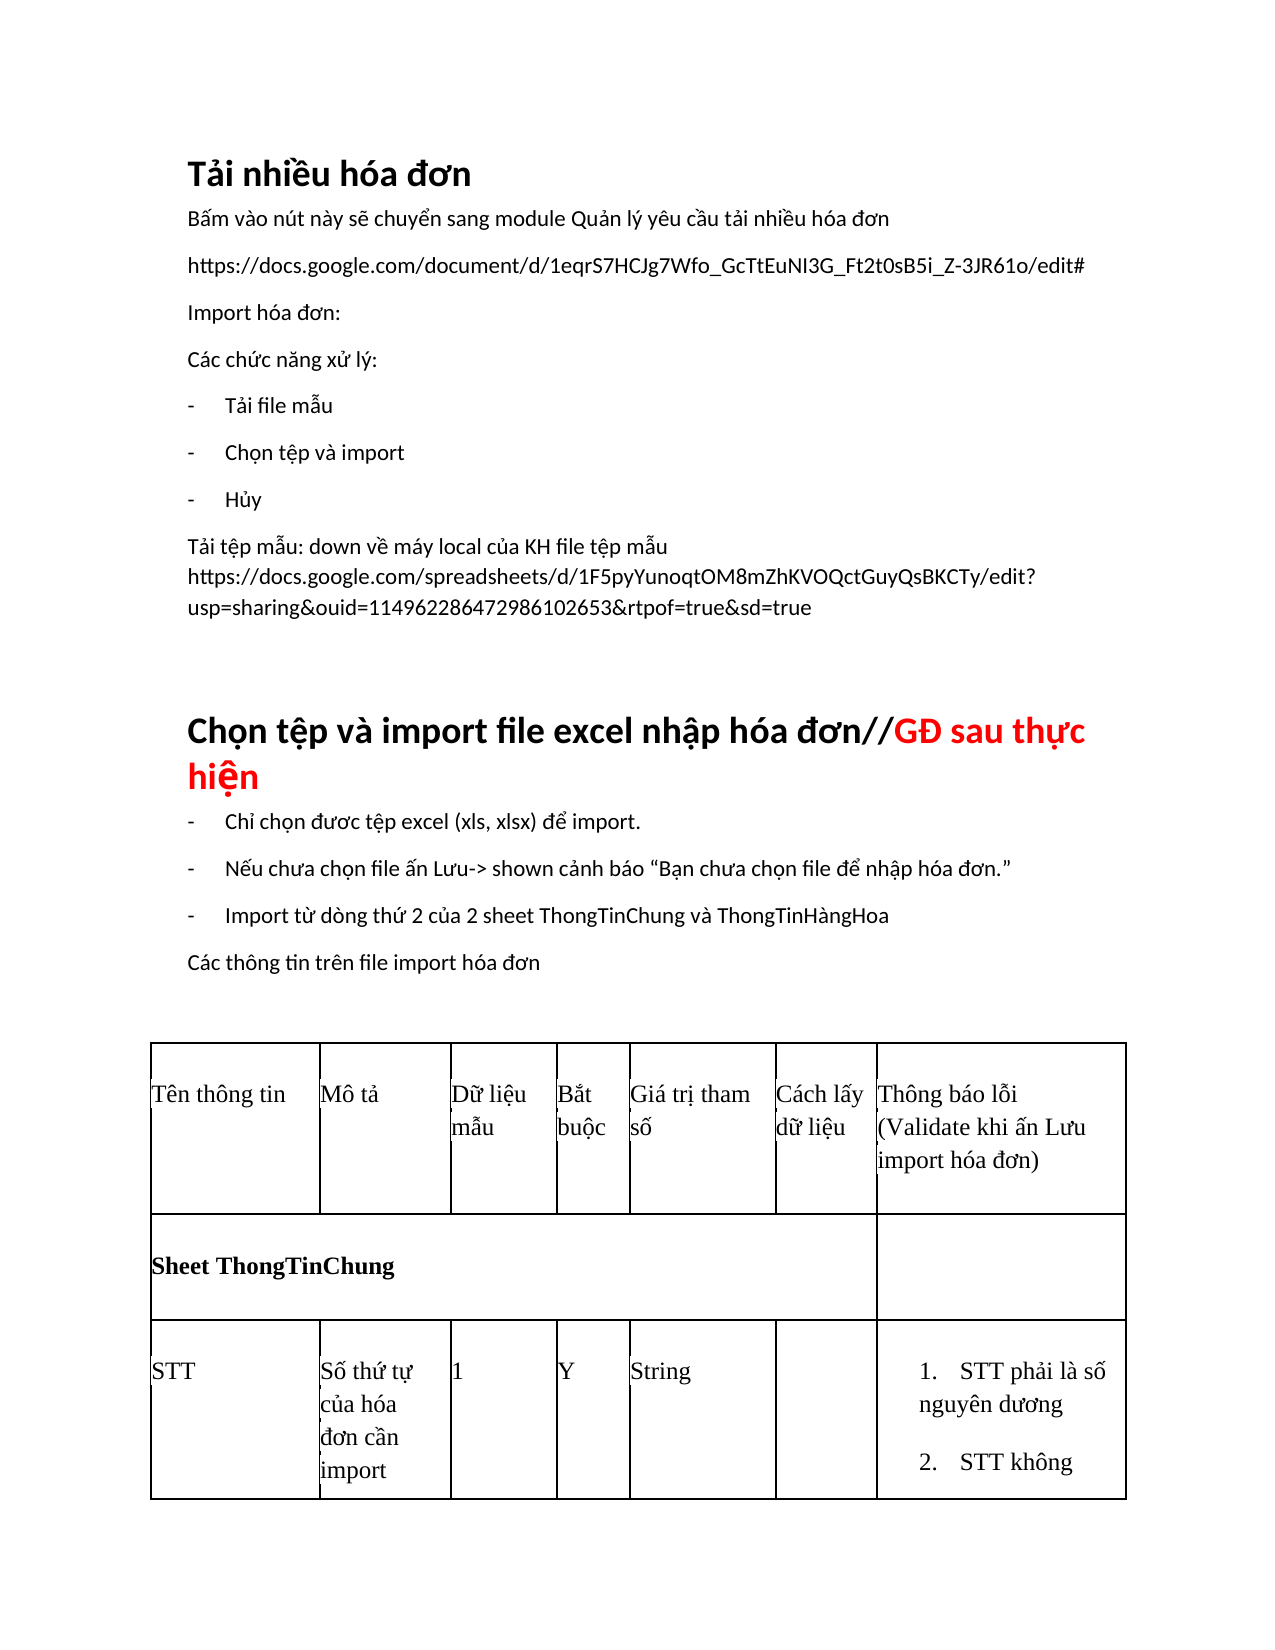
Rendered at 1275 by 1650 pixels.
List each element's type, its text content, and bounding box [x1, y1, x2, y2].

subtitle Chọn tệp và import file excel nhập hóa đơn//GĐ sau thực hiện [187, 707, 1125, 799]
text - Import từ dòng thứ 2 của 2 sheet ThongTinChung và ThongTinHàngHoa [187, 901, 1125, 929]
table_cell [878, 1321, 1125, 1498]
text Tải tệp mẫu: down về máy local của KH file tệp mẫu https://docs.google.com/spreadsheets/d/1F5pyYunoqtOM8mZhKVOQctGuyQsBKCTy/edit?usp=sharing&ouid=114962286472986102653&rtpof=true&sd=true [187, 532, 1125, 621]
text Import hóa đơn: [187, 298, 1125, 326]
subtitle Tải nhiều hóa đơn [187, 150, 1125, 196]
table_cell Sheet ThongTinChung [152, 1215, 876, 1319]
table_cell String [631, 1321, 775, 1498]
text Các thông tin trên file import hóa đơn [187, 948, 1125, 976]
text - Chỉ chọn đươc tệp excel (xls, xlsx) để import. [187, 807, 1125, 835]
table_header Bắt buộc [558, 1044, 629, 1213]
table_header Dữ liệu mẫu [452, 1044, 556, 1213]
table_header Cách lấy dữ liệu [777, 1044, 876, 1213]
text - Chọn tệp và import [187, 438, 1125, 467]
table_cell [321, 1321, 450, 1498]
table_header Giá trị tham số [631, 1044, 775, 1213]
text https://docs.google.com/document/d/1eqrS7HCJg7Wfo_GcTtEuNI3G_Ft2t0sB5i_Z-3JR61o/edit# [187, 251, 1125, 279]
table_cell [878, 1215, 1125, 1319]
text - Tải file mẫu [187, 392, 1125, 420]
text - Nếu chưa chọn file ấn Lưu-> shown cảnh báo “Bạn chưa chọn file để nhập hóa đơn.” [187, 854, 1125, 882]
text - Hủy [187, 485, 1125, 513]
text Bấm vào nút này sẽ chuyển sang module Quản lý yêu cầu tải nhiều hóa đơn [187, 204, 1125, 232]
text Các chức năng xử lý: [187, 345, 1125, 373]
table_header Mô tả [321, 1044, 450, 1213]
table_cell 1 [452, 1321, 556, 1498]
table_header Tên thông tin [152, 1044, 319, 1213]
table_cell [777, 1321, 876, 1498]
table_header Thông báo lỗi (Validate khi ấn Lưu import hóa đơn) [878, 1044, 1125, 1213]
table_cell STT [152, 1321, 319, 1498]
table_cell Y [558, 1321, 629, 1498]
